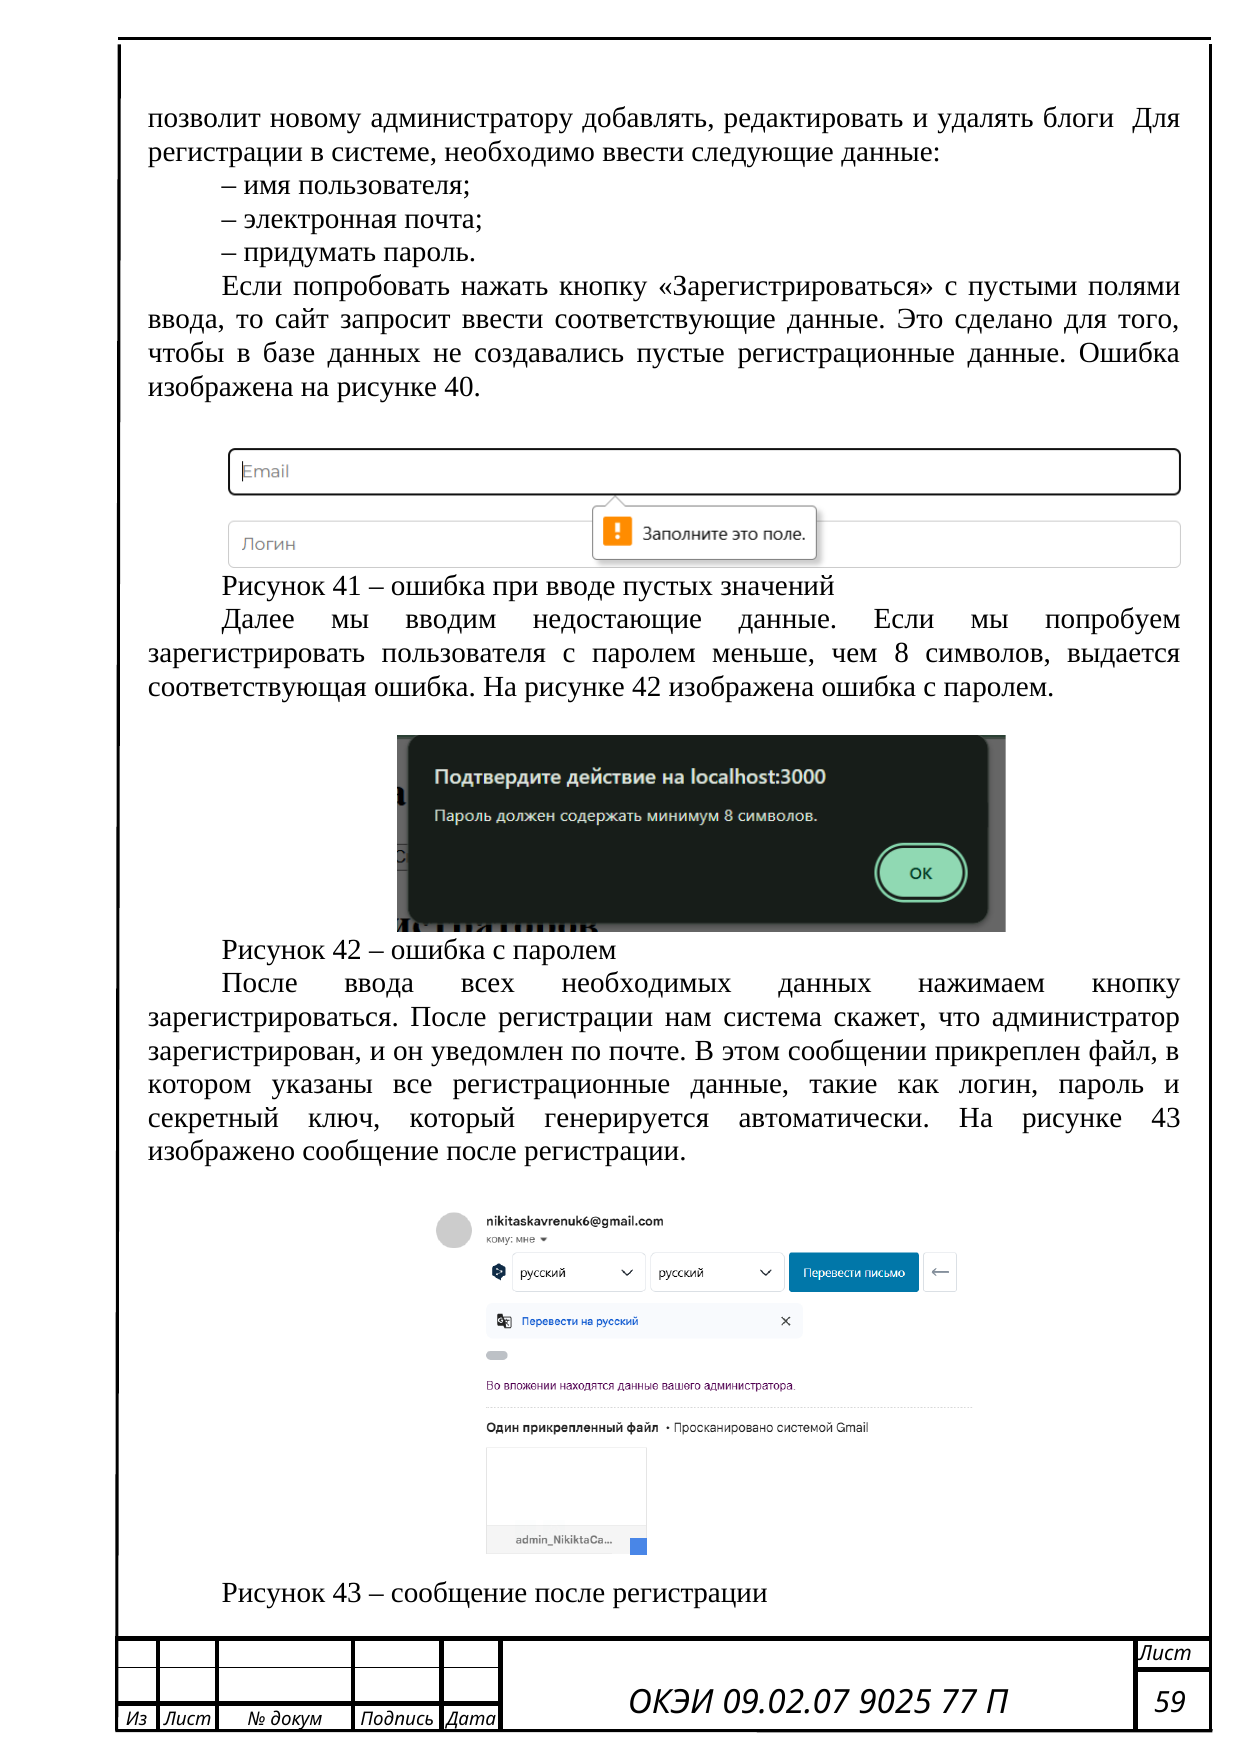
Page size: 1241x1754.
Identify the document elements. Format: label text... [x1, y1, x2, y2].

text Далее мы вводим недостающие данные. Если мы попробуем зарегистрировать пользователя с паролем меньше, чем 8 символов, выдается соответствующая ошибка. На рисунке 42 изображена ошибка с паролем. [148, 602, 1181, 702]
text Рисунок 43 – сообщение после регистрации [148, 1575, 1181, 1609]
picture [397, 735, 1006, 932]
text – электронная почта; [148, 201, 1181, 234]
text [148, 100, 1181, 167]
picture [430, 1200, 973, 1576]
text Если попробовать нажать кнопку «Зарегистрироваться» с пустыми полями ввода, то сайт запросит ввести соответствующие данные. Это сделано для того, чтобы в базе данных не создавались пустые регистрационные данные. Ошибка изображена на рисунке 40. [148, 268, 1181, 402]
text – имя пользователя; [148, 167, 1181, 201]
picture [221, 435, 1193, 568]
text – придумать пароль. [148, 234, 1181, 268]
text Рисунок 42 – ошибка с паролем [148, 932, 1181, 966]
text Рисунок 41 – ошибка при вводе пустых значений [148, 568, 1181, 602]
text После ввода всех необходимых данных нажимаем кнопку зарегистрироваться. После регистрации нам система скажет, что администратор зарегистрирован, и он уведомлен по почте. В этом сообщении прикреплен файл, в котором указаны все регистрационные данные, такие как логин, пароль и секретный ключ, который генерируется автоматически. На рисунке 43 изображено сообщение после регистрации. [148, 966, 1181, 1167]
